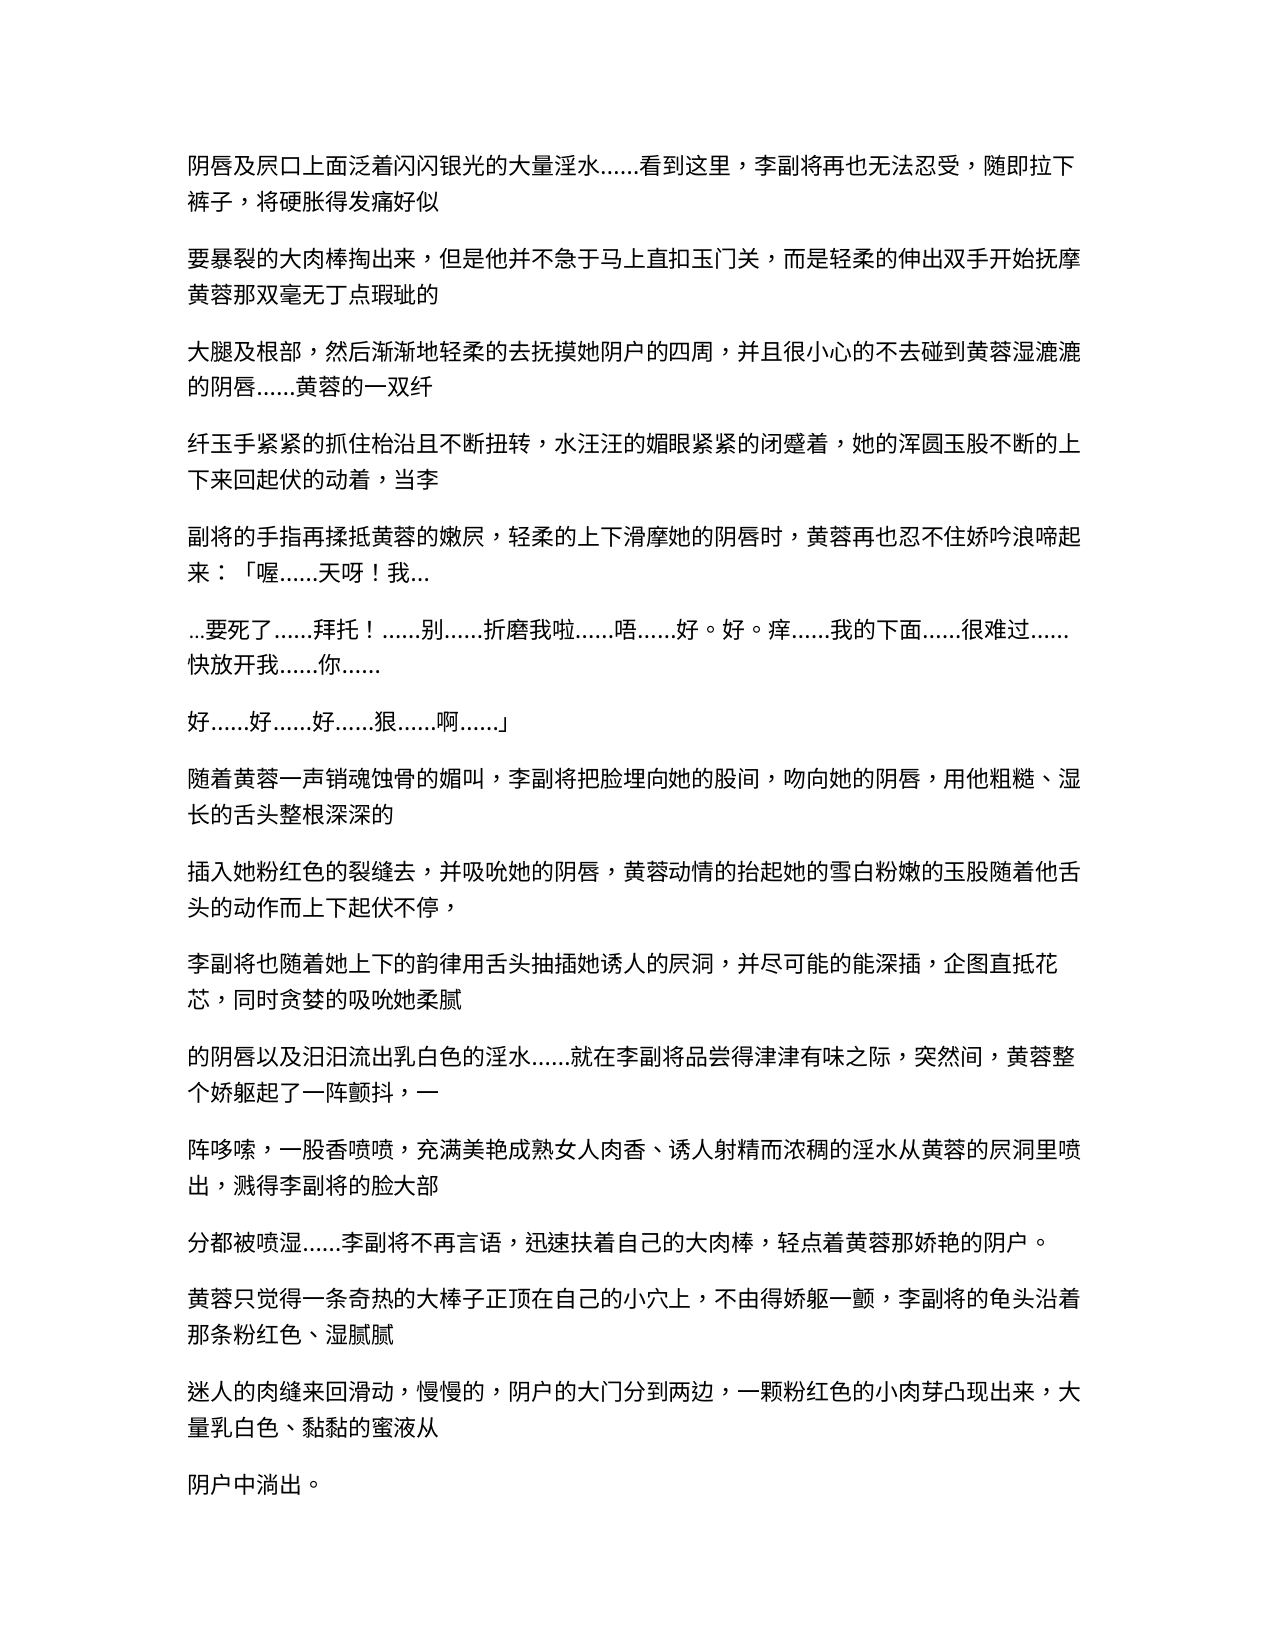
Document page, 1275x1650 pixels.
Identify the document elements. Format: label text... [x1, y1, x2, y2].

text 要暴裂的大肉棒掏出来，但是他并不急于马上直扣玉门关，而是轻柔的伸出双手开始抚摩黄蓉那双毫无丁点瑕玼的 [187, 243, 1087, 310]
text 阵哆嗦，一股香喷喷，充满美艳成熟女人肉香、诱人射精而浓稠的淫水从黄蓉的屄洞里喷出，溅得李副将的脸大部 [187, 1134, 1087, 1201]
text 阴户中淌出。 [187, 1469, 1087, 1500]
text 分都被喷湿……李副将不再言语，迅速扶着自己的大肉棒，轻点着黄蓉那娇艳的阴户。 [187, 1227, 1087, 1258]
text 李副将也随着她上下的韵律用舌头抽插她诱人的屄洞，并尽可能的能深插，企图直抵花芯，同时贪婪的吸吮她柔腻 [187, 948, 1087, 1016]
text 随着黄蓉一声销魂蚀骨的媚叫，李副将把脸埋向她的股间，吻向她的阴唇，用他粗糙、湿长的舌头整根深深的 [187, 763, 1087, 830]
text 纤玉手紧紧的抓住枱沿且不断扭转，水汪汪的媚眼紧紧的闭蹙着，她的浑圆玉股不断的上下来回起伏的动着，当李 [187, 428, 1087, 495]
text 副将的手指再揉抵黄蓉的嫩屄，轻柔的上下滑摩她的阴唇时，黄蓉再也忍不住娇吟浪啼起来：「喔……天呀！我… [187, 521, 1087, 588]
text 插入她粉红色的裂缝去，并吸吮她的阴唇，黄蓉动情的抬起她的雪白粉嫩的玉股随着他舌头的动作而上下起伏不停， [187, 856, 1087, 923]
text 迷人的肉缝来回滑动，慢慢的，阴户的大门分到两边，一颗粉红色的小肉芽凸现出来，大量乳白色、黏黏的蜜液从 [187, 1376, 1087, 1443]
text …要死了……拜托！……别……折磨我啦……唔……好。好。痒……我的下面……很难过……快放开我……你…… [187, 613, 1087, 681]
text 的阴唇以及汨汨流出乳白色的淫水……就在李副将品尝得津津有味之际，突然间，黄蓉整个娇躯起了一阵颤抖，一 [187, 1041, 1087, 1108]
text 好……好……好……狠……啊……」 [187, 706, 1087, 737]
text 阴唇及屄口上面泛着闪闪银光的大量淫水……看到这里，李副将再也无法忍受，随即拉下裤子，将硬胀得发痛好似 [187, 150, 1087, 217]
text 大腿及根部，然后渐渐地轻柔的去抚摸她阴户的四周，并且很小心的不去碰到黄蓉湿漉漉的阴唇……黄蓉的一双纤 [187, 335, 1087, 403]
text 黄蓉只觉得一条奇热的大棒子正顶在自己的小穴上，不由得娇躯一颤，李副将的龟头沿着那条粉红色、湿腻腻 [187, 1283, 1087, 1351]
